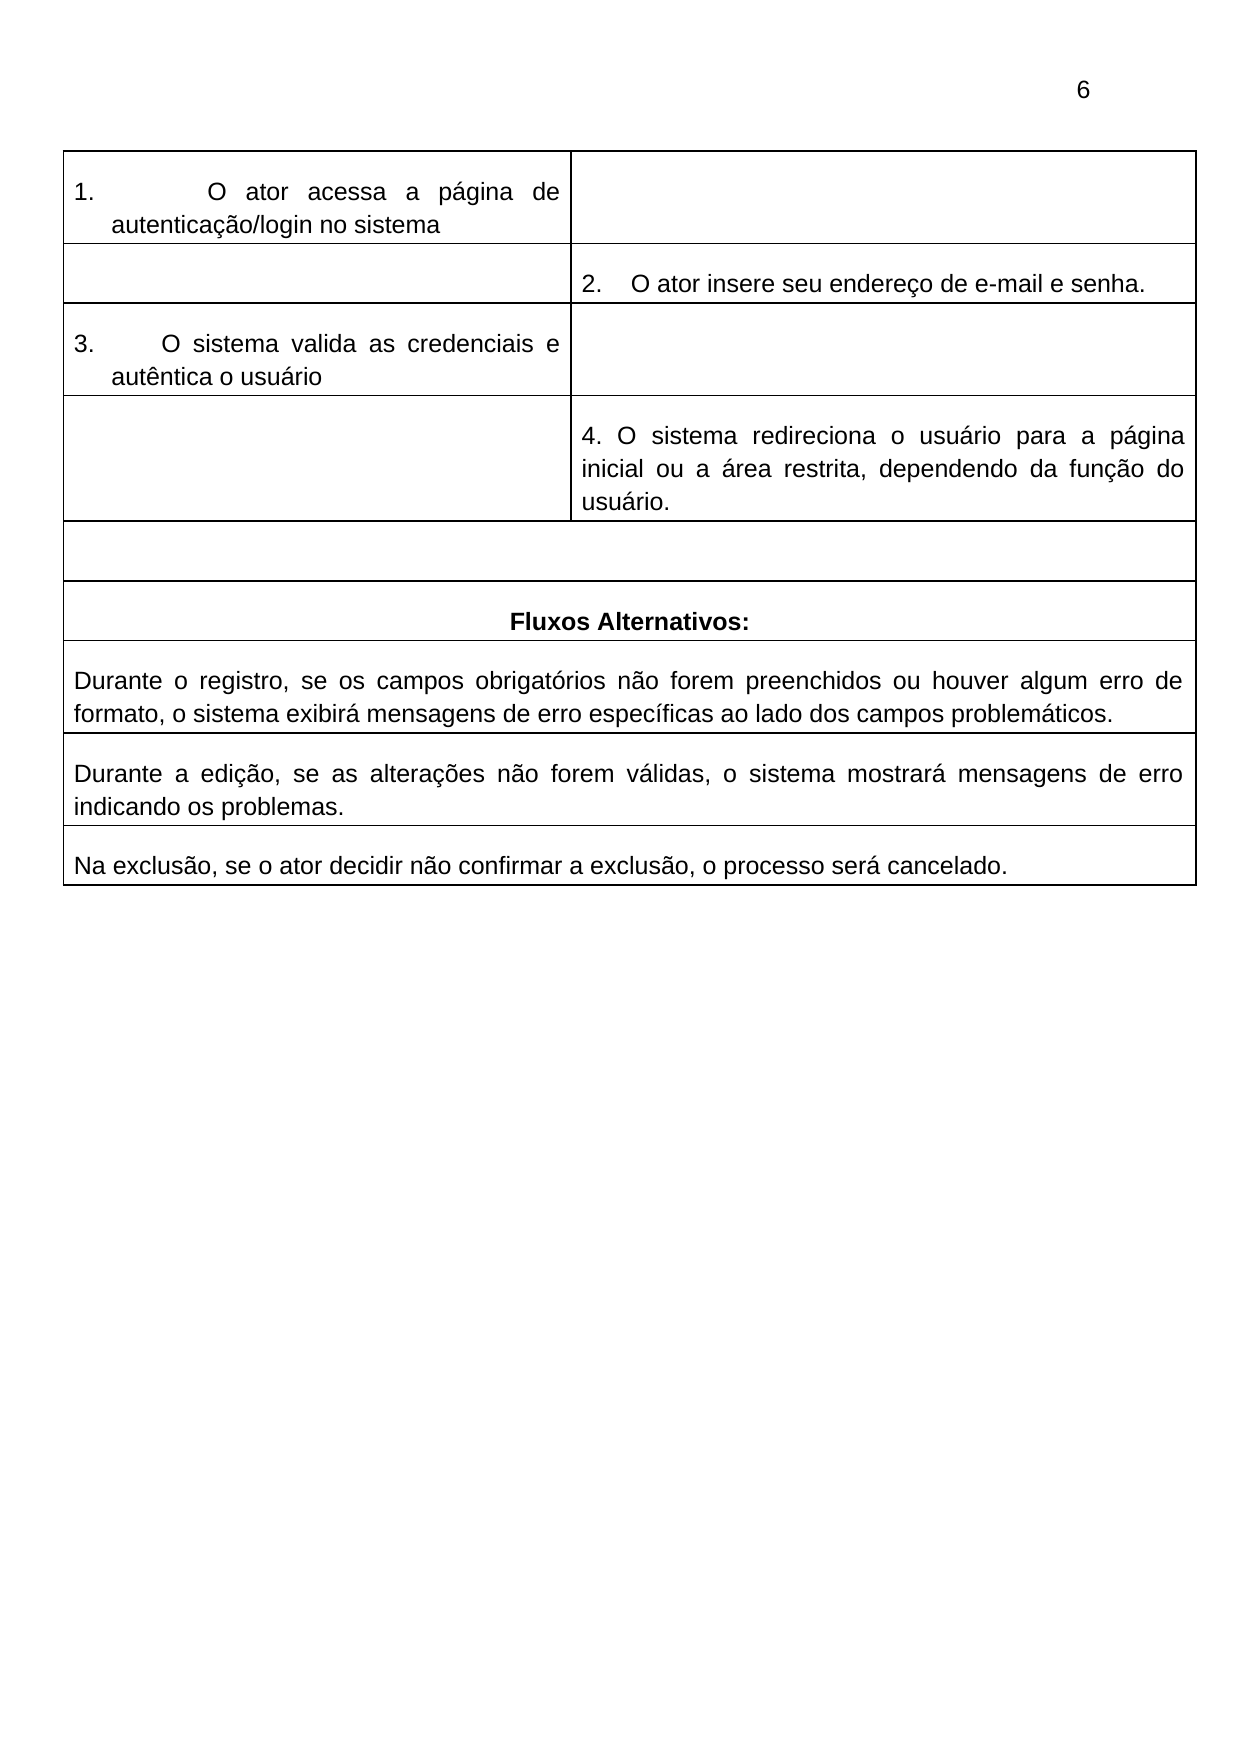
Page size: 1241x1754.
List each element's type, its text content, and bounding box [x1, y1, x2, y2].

table_cell [64, 396, 570, 520]
table_cell 4. O sistema redireciona o usuário para a página inicial ou a área restrita, dependendo da função do usuário. [572, 396, 1195, 520]
table_cell 3. O sistema valida as credenciais e autêntica o usuário [64, 304, 570, 395]
table_cell Durante o registro, se os campos obrigatórios não forem preenchidos ou houver algum erro de formato, o sistema exibirá mensagens de erro específicas ao lado dos campos problemáticos. [64, 641, 1195, 732]
table_cell Fluxos Alternativos: [64, 582, 1195, 639]
table_cell [572, 304, 1195, 395]
table_cell Na exclusão, se o ator decidir não confirmar a exclusão, o processo será cancelado. [64, 826, 1195, 884]
table_cell [64, 522, 1195, 580]
table_cell [572, 152, 1195, 243]
table_cell [64, 244, 570, 302]
table_cell Durante a edição, se as alterações não forem válidas, o sistema mostrará mensagens de erro indicando os problemas. [64, 734, 1195, 825]
table_cell 2. O ator insere seu endereço de e-mail e senha. [572, 244, 1195, 302]
table_cell 1. O ator acessa a página de autenticação/login no sistema [64, 152, 570, 243]
